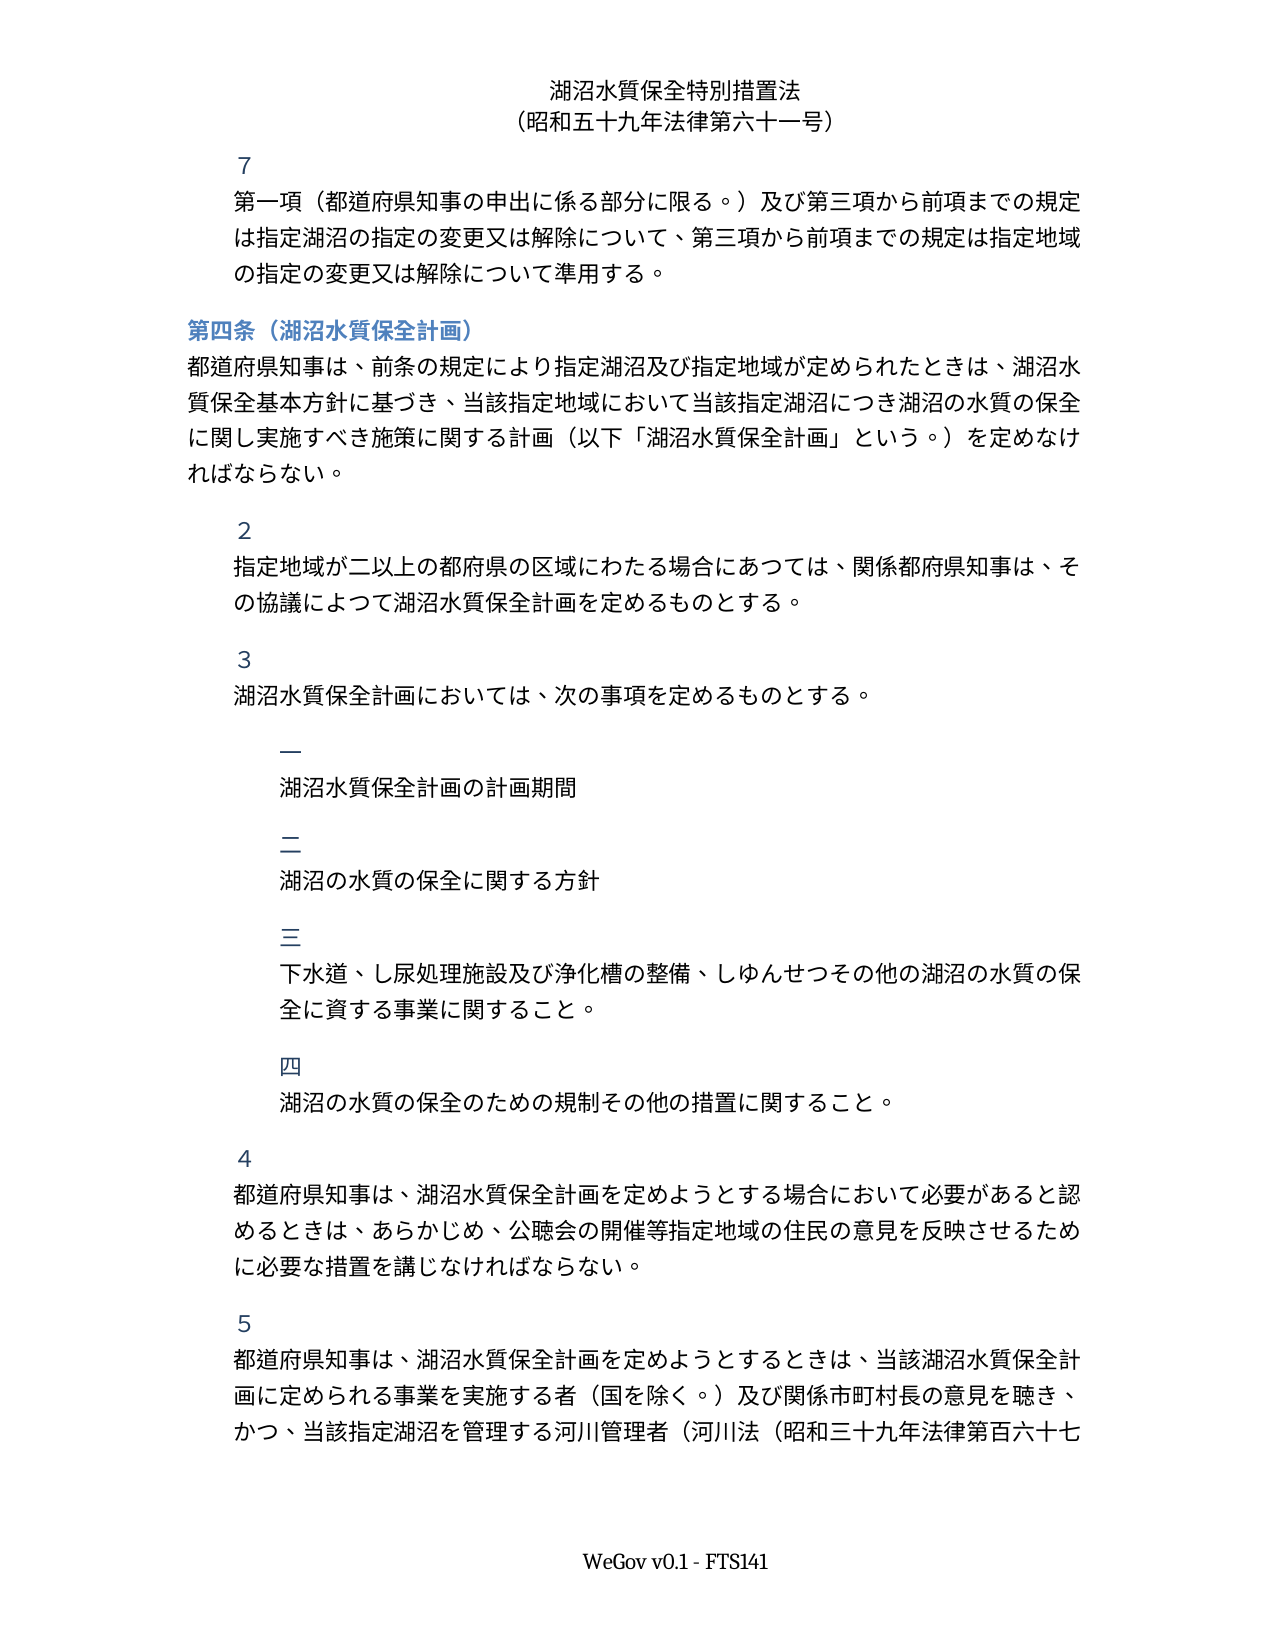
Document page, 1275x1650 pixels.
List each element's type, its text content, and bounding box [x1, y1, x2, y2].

subtitle ３ [233, 644, 1087, 675]
text 湖沼水質保全計画においては、次の事項を定めるものとする。 [233, 680, 1087, 711]
subtitle ５ [233, 1308, 1087, 1339]
subtitle 三 [279, 922, 1087, 953]
text 都道府県知事は、前条の規定により指定湖沼及び指定地域が定められたときは、湖沼水質保全基本方針に基づき、当該指定地域において当該指定湖沼につき湖沼の水質の保全に関し実施すべき施策に関する計画（以下「湖沼水質保全計画」という。）を定めなければならない。 [187, 351, 1087, 489]
subtitle 四 [279, 1051, 1087, 1082]
text 湖沼水質保全計画の計画期間 [279, 772, 1087, 804]
text 指定地域が二以上の都府県の区域にわたる場合にあつては、関係都府県知事は、その協議によつて湖沼水質保全計画を定めるものとする。 [233, 551, 1087, 618]
subtitle 二 [279, 829, 1087, 860]
subtitle ７ [233, 150, 1087, 181]
text 第一項（都道府県知事の申出に係る部分に限る。）及び第三項から前項までの規定は指定湖沼の指定の変更又は解除について、第三項から前項までの規定は指定地域の指定の変更又は解除について準用する。 [233, 186, 1087, 289]
subtitle ２ [233, 515, 1087, 546]
subtitle 一 [279, 736, 1087, 768]
text 都道府県知事は、湖沼水質保全計画を定めようとする場合において必要があると認めるときは、あらかじめ、公聴会の開催等指定地域の住民の意見を反映させるために必要な措置を講じなければならない。 [233, 1179, 1087, 1282]
subtitle 第四条（湖沼水質保全計画） [187, 314, 1087, 346]
text 湖沼の水質の保全に関する方針 [279, 865, 1087, 896]
text 下水道、し尿処理施設及び浄化槽の整備、しゆんせつその他の湖沼の水質の保全に資する事業に関すること。 [279, 958, 1087, 1025]
subtitle ４ [233, 1143, 1087, 1174]
text 湖沼の水質の保全のための規制その他の措置に関すること。 [279, 1086, 1087, 1118]
